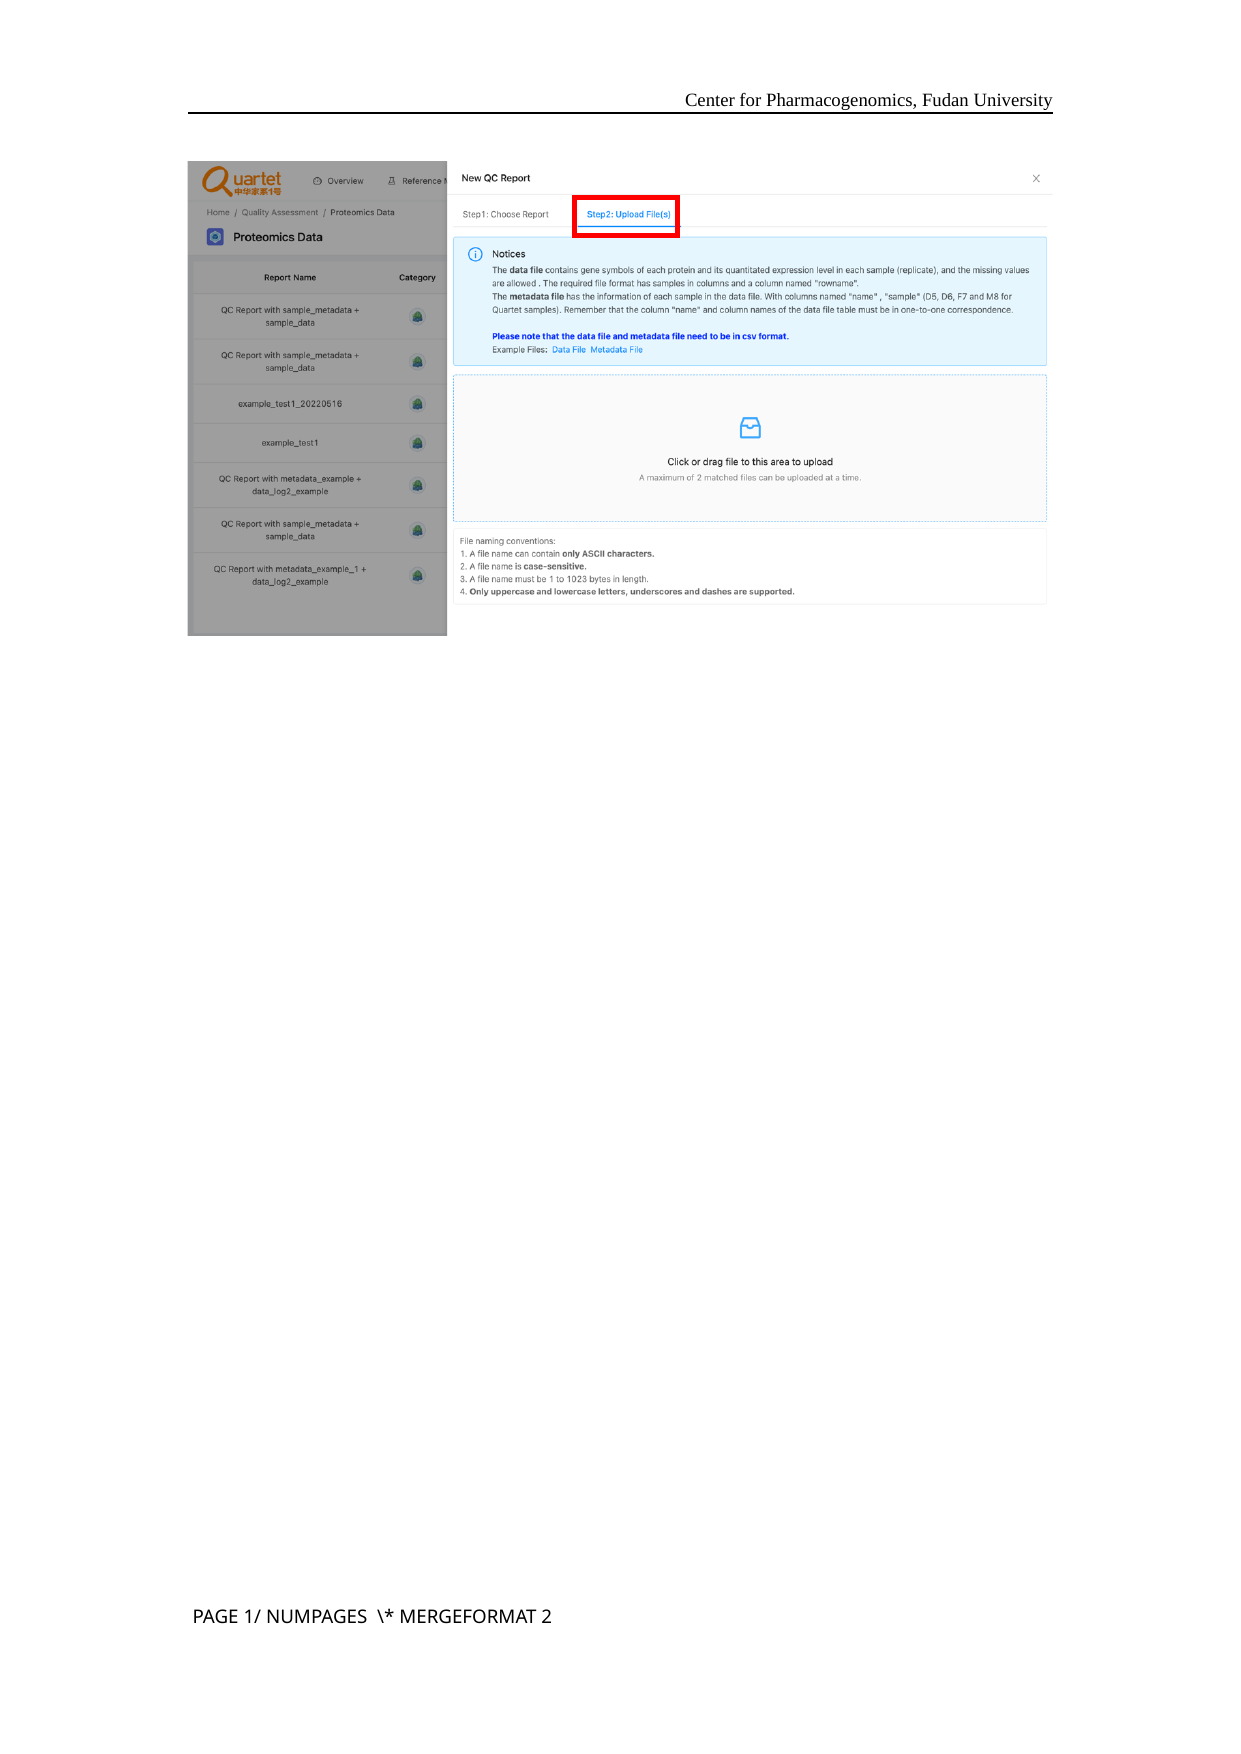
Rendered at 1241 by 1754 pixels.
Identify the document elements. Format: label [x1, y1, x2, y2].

picture [187, 161, 1053, 636]
